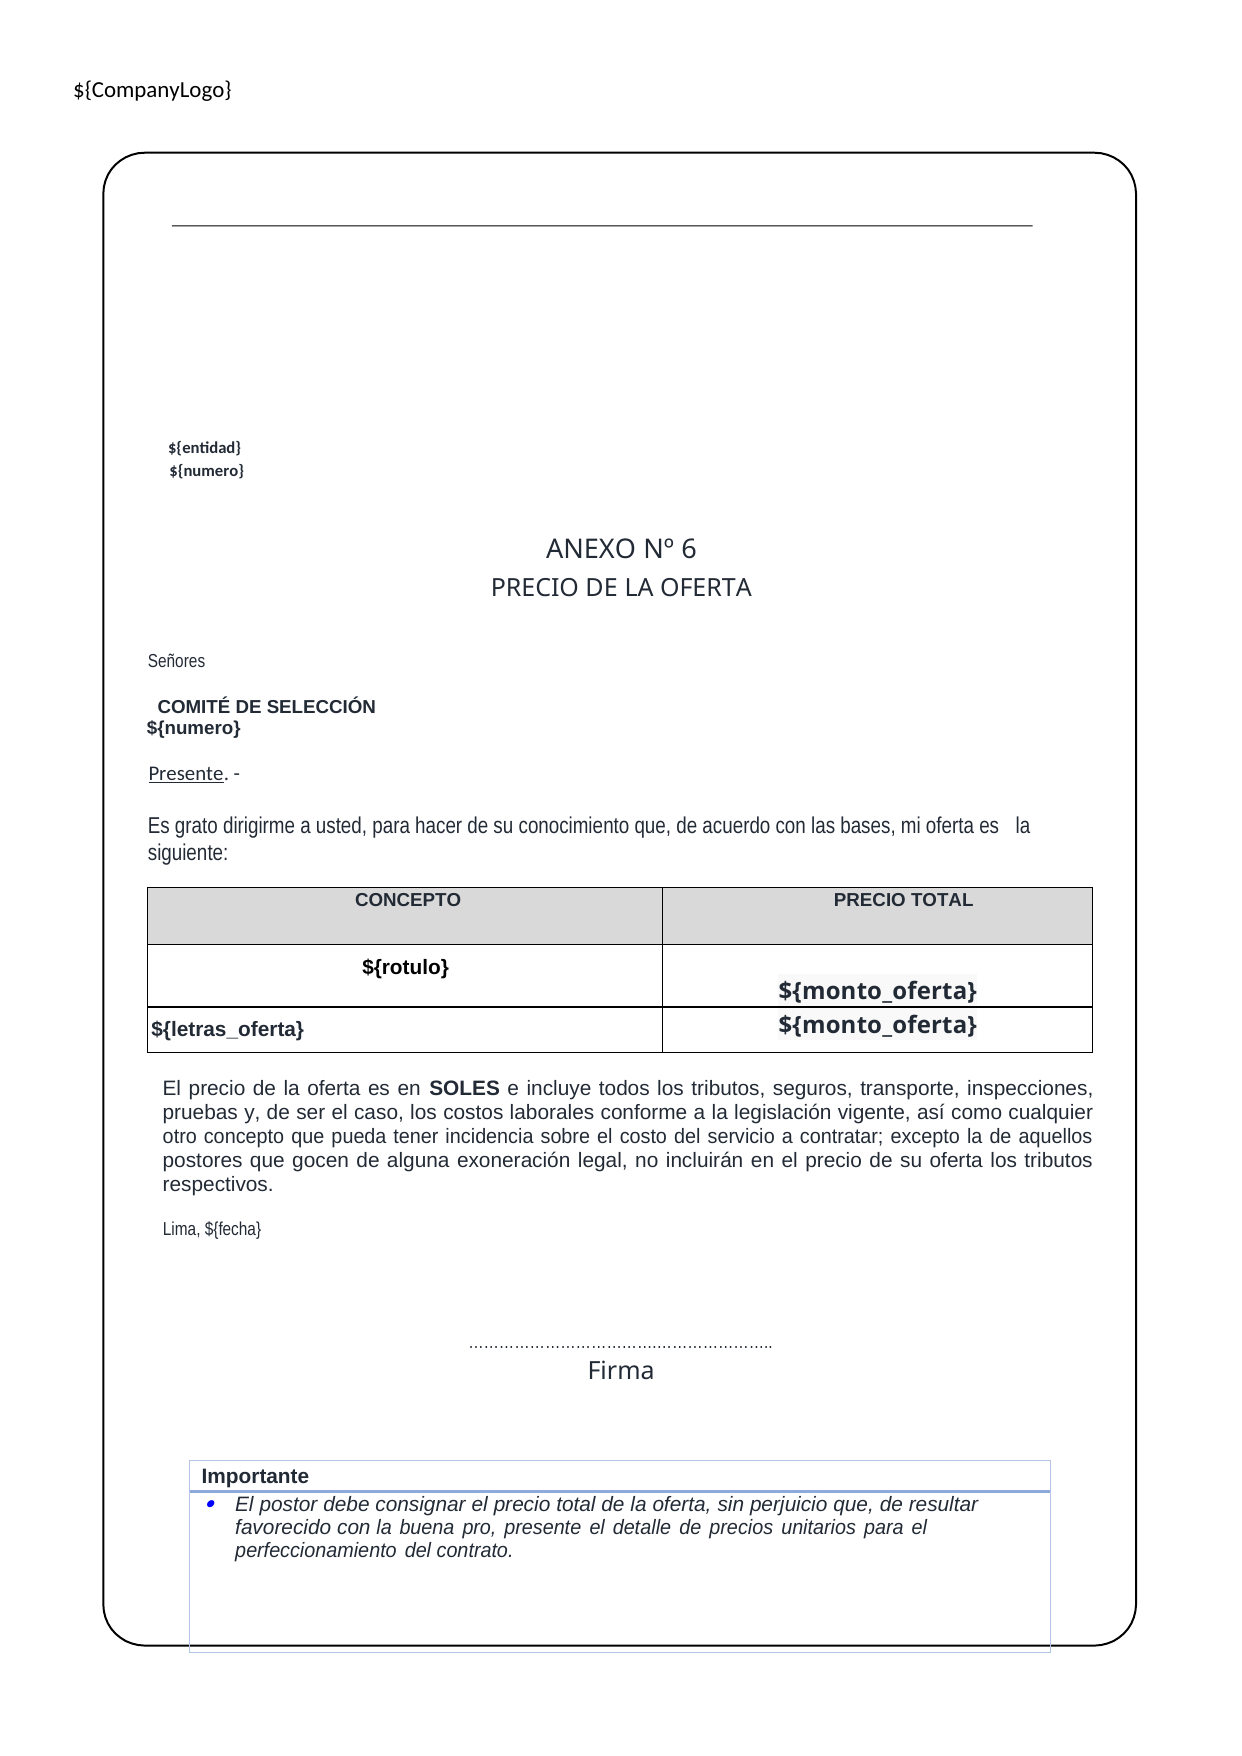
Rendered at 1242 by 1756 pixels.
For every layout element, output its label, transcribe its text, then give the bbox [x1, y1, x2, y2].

table_header Importante [190, 1461, 1050, 1490]
text Es grato dirigirme a usted, para hacer de su conocimiento que, de acuerdo con las bases, mi oferta es la siguiente: [148, 812, 1094, 865]
table_header CONCEPTO [148, 888, 662, 944]
text COMITÉ DE SELECCIÓN [73, 696, 1167, 717]
table_cell ${monto_oferta} [663, 945, 1092, 1006]
text ${entidad} [147, 438, 1167, 458]
text ${numero} [73, 717, 1167, 739]
subtitle Firma [373, 1353, 869, 1387]
text ${numero} [73, 460, 1167, 480]
table_cell El postor debe consignar el precio total de la oferta, sin perjuicio que, de resultar favorecido con la buena pro, presente el detalle de precios unitarios para el perfeccionamiento del contrato. [190, 1493, 1050, 1652]
text ……………………………….………………….. [169, 1331, 1072, 1352]
subtitle PRECIO DE LA OFERTA [170, 569, 1072, 604]
subtitle ANEXO Nº 6 [170, 530, 1072, 567]
text Señores [148, 650, 1167, 672]
table_cell ${letras_oferta} [148, 1008, 662, 1052]
text Lima, ${fecha} [73, 1217, 1167, 1239]
text Presente. - [73, 760, 1167, 786]
table_cell ${monto_oferta} [663, 1008, 1092, 1052]
table_cell ${rotulo} [148, 945, 662, 1006]
table_header PRECIO TOTAL [663, 888, 1092, 944]
text El precio de la oferta es en SOLES e incluye todos los tributos, seguros, transporte, inspecciones, pruebas y, de ser el caso, los costos laborales conforme a la legislación vigente, así como cualquier otro concepto que pueda tener incidencia sobre el costo del servicio a contratar; excepto la de aquellos postores que gocen de alguna exoneración legal, no incluirán en el precio de su oferta los tributos respectivos. [162, 1076, 1094, 1196]
